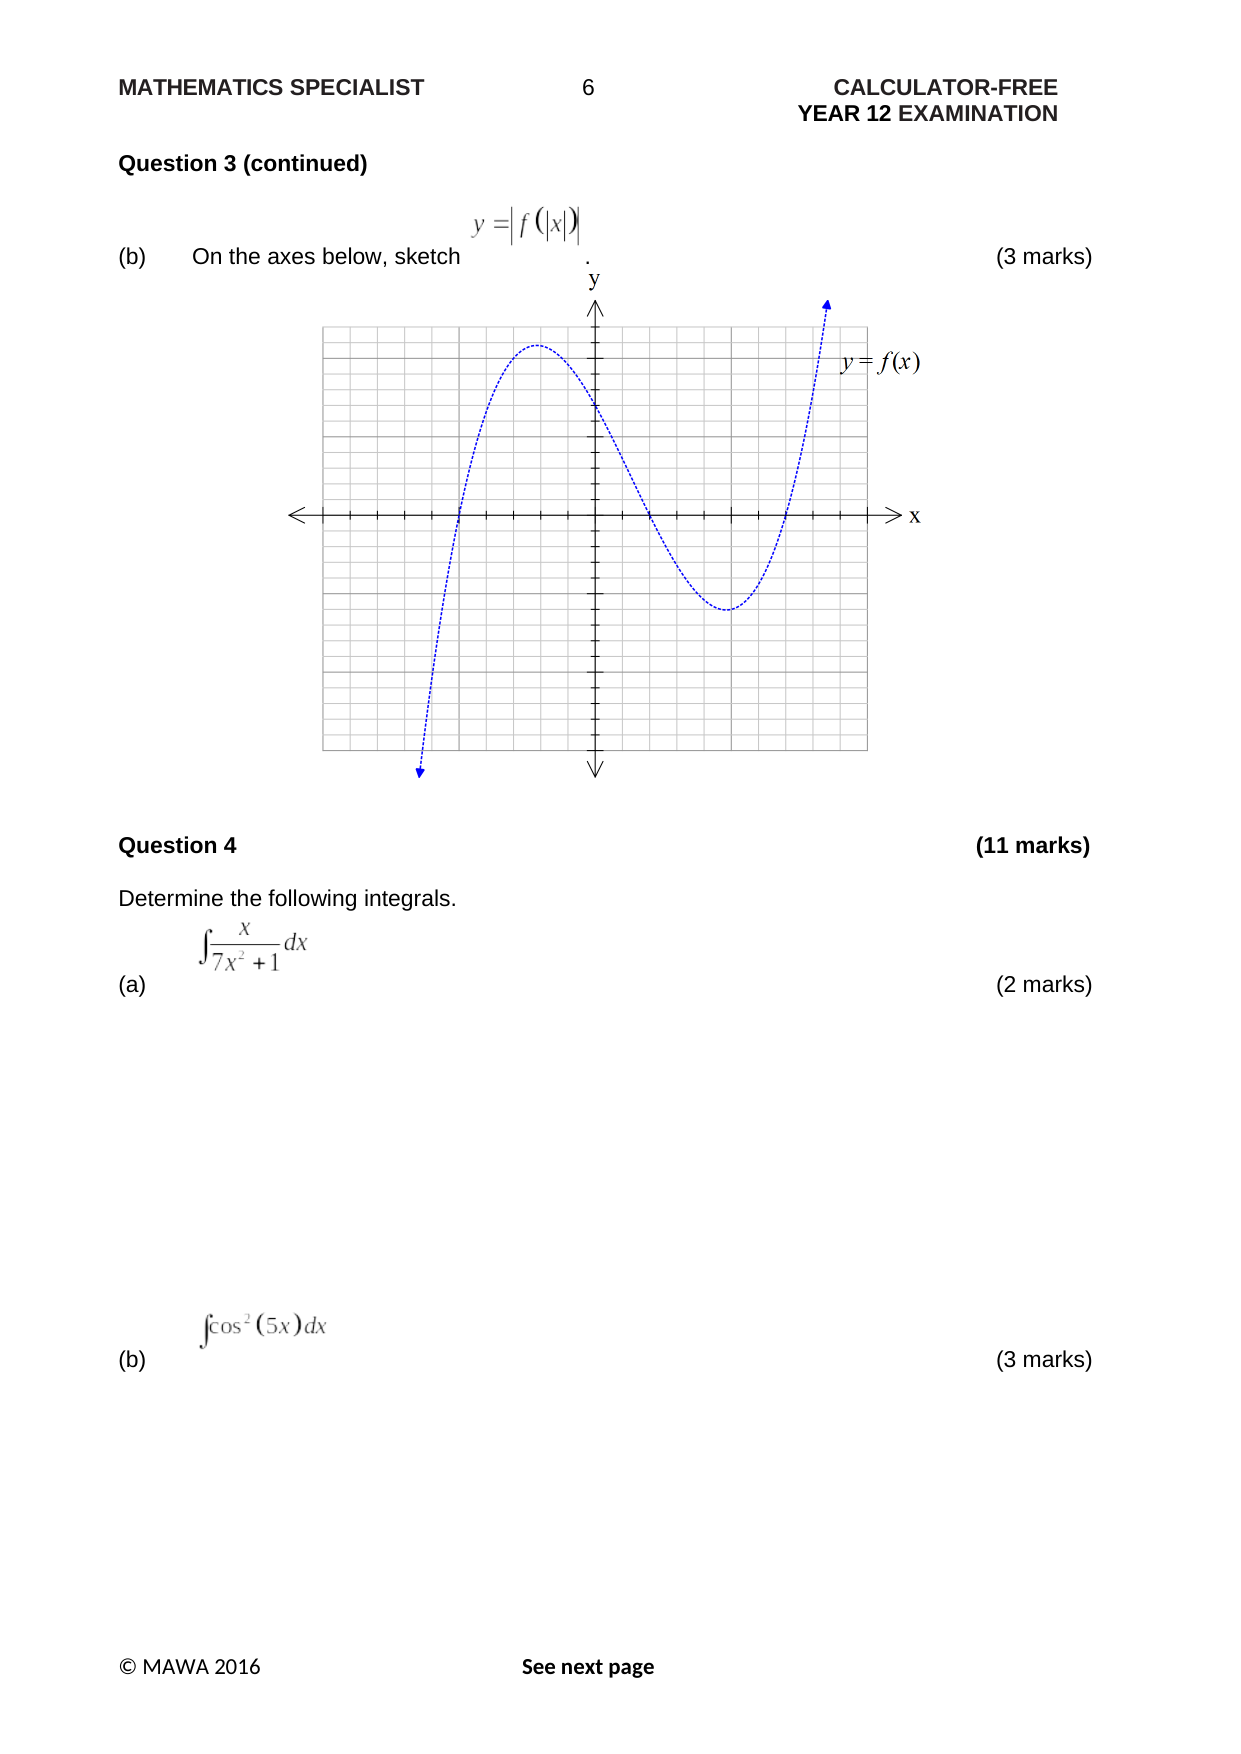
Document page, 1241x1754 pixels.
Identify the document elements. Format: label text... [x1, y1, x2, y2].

text Determine the following integrals. [118, 885, 1090, 911]
text Question 4 (11 marks) [118, 832, 1090, 858]
list Question 3 (continued) [118, 150, 1090, 176]
picture [285, 271, 923, 780]
list On the axes below, sketch . (3 marks) [118, 203, 1090, 269]
list (2 marks) [118, 911, 1090, 997]
list (3 marks) [118, 1306, 1090, 1372]
